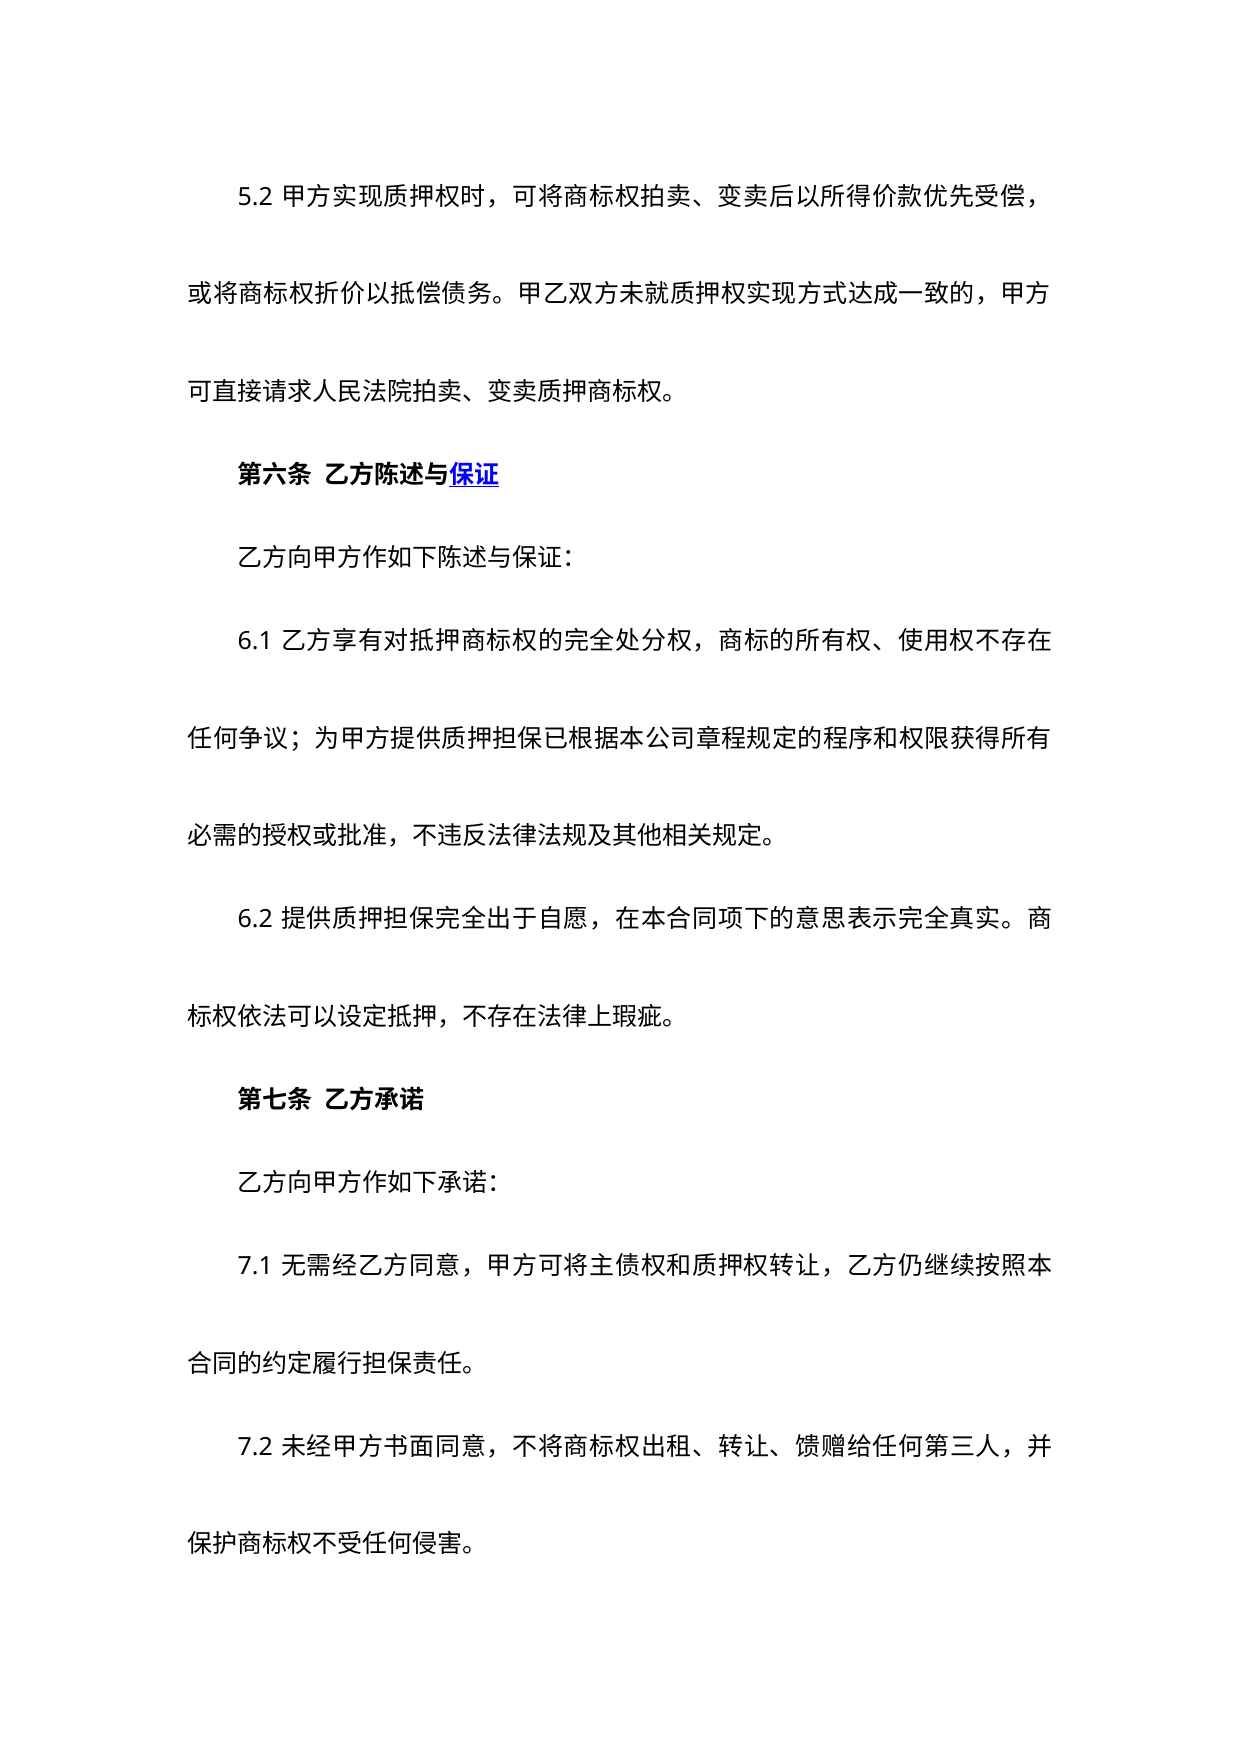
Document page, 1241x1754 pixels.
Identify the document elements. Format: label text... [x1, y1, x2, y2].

text 第六条 乙方陈述与保证 [187, 440, 1053, 505]
text 6.1 乙方享有对抵押商标权的完全处分权，商标的所有权、使用权不存在任何争议；为甲方提供质押担保已根据本公司章程规定的程序和权限获得所有必需的授权或批准，不违反法律法规及其他相关规定。 [187, 606, 1053, 866]
text 第七条 乙方承诺 [187, 1065, 1053, 1130]
text 7.1 无需经乙方同意，甲方可将主债权和质押权转让，乙方仍继续按照本合同的约定履行担保责任。 [187, 1231, 1053, 1394]
text 6.2 提供质押担保完全出于自愿，在本合同项下的意思表示完全真实。商标权依法可以设定抵押，不存在法律上瑕疵。 [187, 884, 1053, 1047]
text 乙方向甲方作如下承诺： [187, 1148, 1053, 1213]
text 5.2 甲方实现质押权时，可将商标权拍卖、变卖后以所得价款优先受偿，或将商标权折价以抵偿债务。甲乙双方未就质押权实现方式达成一致的，甲方可直接请求人民法院拍卖、变卖质押商标权。 [187, 162, 1053, 422]
text 乙方向甲方作如下陈述与保证： [187, 523, 1053, 588]
text 7.2 未经甲方书面同意，不将商标权出租、转让、馈赠给任何第三人，并保护商标权不受任何侵害。 [187, 1412, 1053, 1574]
